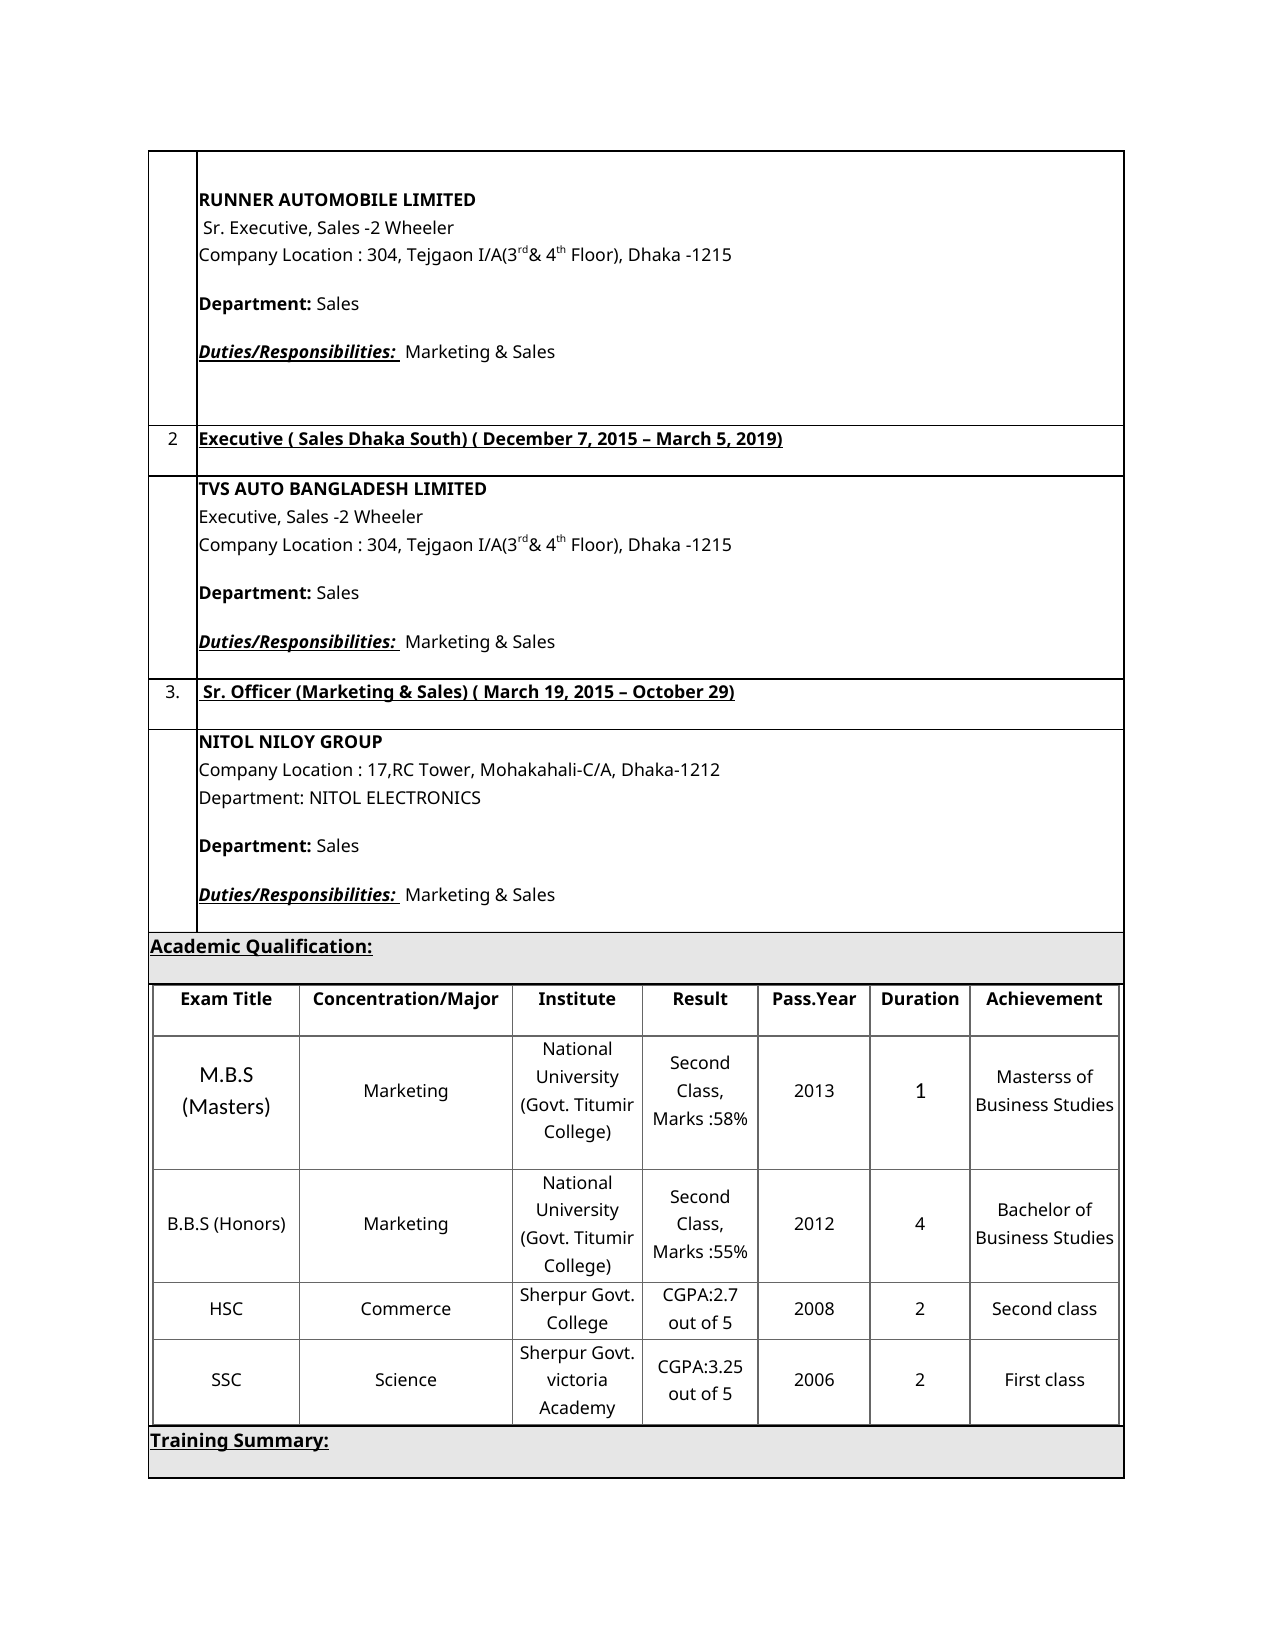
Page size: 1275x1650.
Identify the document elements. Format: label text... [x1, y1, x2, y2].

table_cell TVS AUTO BANGLADESH LIMITED Executive, Sales -2 Wheeler Company Location : 304, Tejgaon I/A(3rd& 4th Floor), Dhaka -1215 Department: Sales Duties/Responsibilities: Marketing & Sales [198, 477, 1123, 678]
table_cell NITOL NILOY GROUP Company Location : 17,RC Tower, Mohakahali-C/A, Dhaka-1212 Department: NITOL ELECTRONICS Department: Sales Duties/Responsibilities: Marketing & Sales [198, 730, 1123, 931]
table_cell Sr. Officer (Marketing & Sales) ( March 19, 2015 – October 29) [198, 680, 1123, 728]
table_cell [149, 730, 196, 931]
table_cell [149, 152, 196, 425]
table_cell RUNNER AUTOMOBILE LIMITED Sr. Executive, Sales -2 Wheeler Company Location : 304, Tejgaon I/A(3rd& 4th Floor), Dhaka -1215 Department: Sales Duties/Responsibilities: Marketing & Sales [198, 152, 1123, 425]
table_cell Academic Qualification: [149, 933, 1123, 983]
table_cell Executive ( Sales Dhaka South) ( December 7, 2015 – March 5, 2019) [198, 426, 1123, 475]
table_cell 3. [149, 680, 196, 728]
table_cell Training Summary: [149, 1427, 1123, 1477]
table_cell [149, 477, 196, 678]
table_cell 2 [149, 426, 196, 475]
